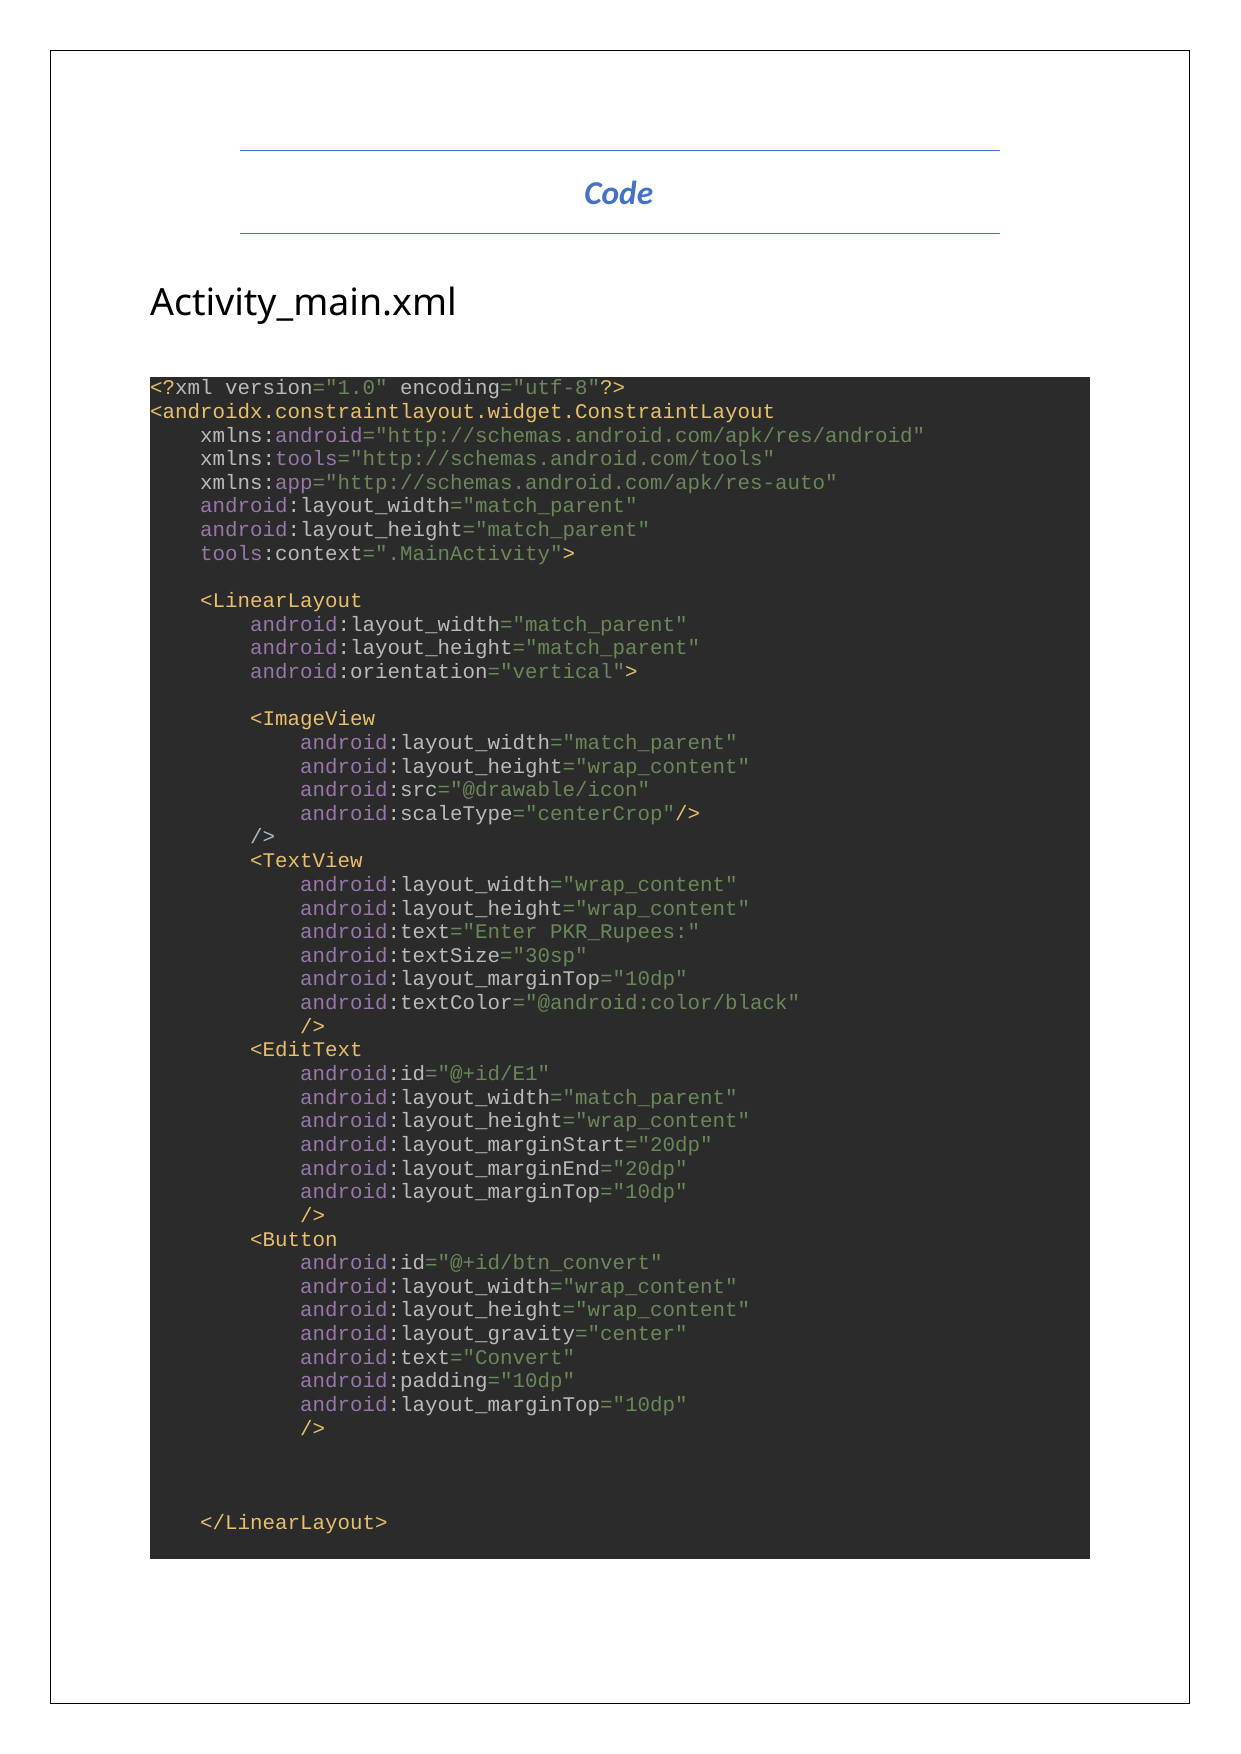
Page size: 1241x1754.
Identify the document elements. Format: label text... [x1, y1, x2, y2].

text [150, 377, 1090, 1559]
text Code [240, 151, 1000, 233]
text Activity_main.xml [150, 275, 1090, 326]
